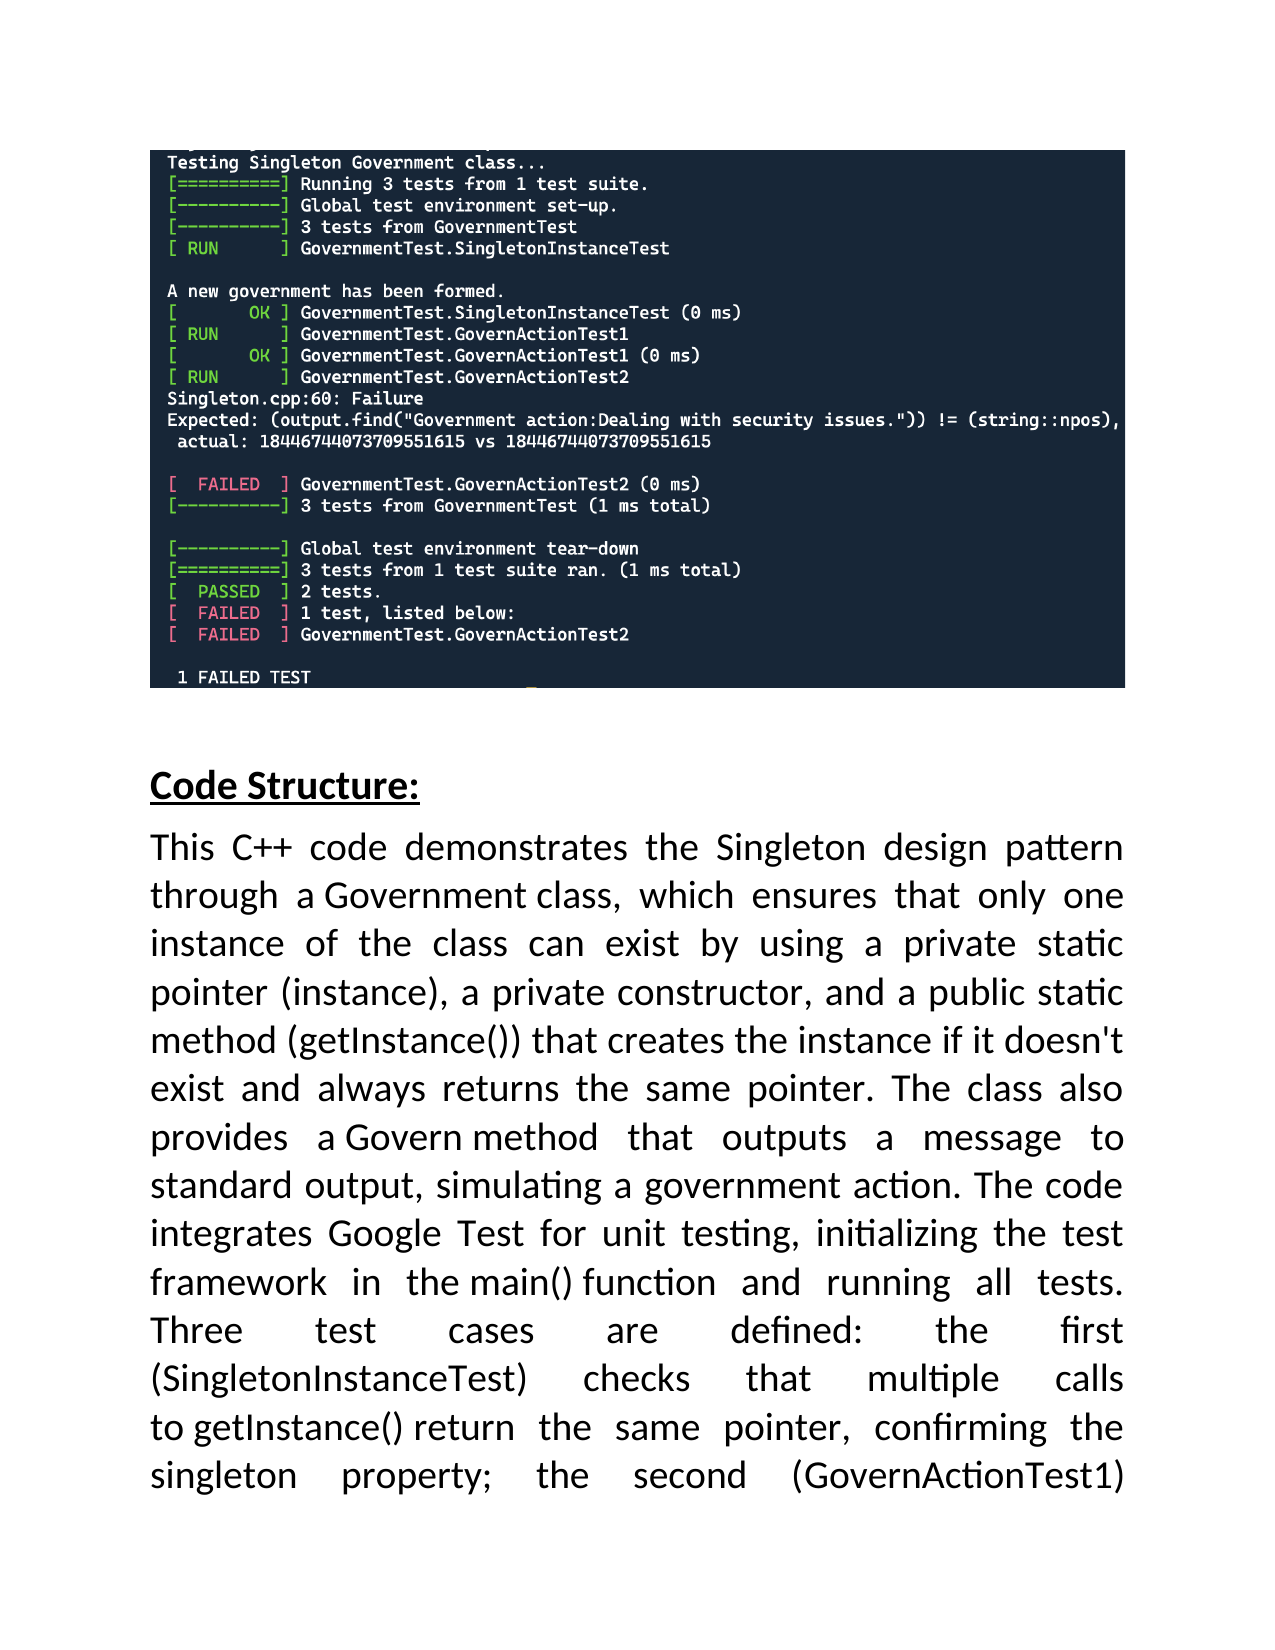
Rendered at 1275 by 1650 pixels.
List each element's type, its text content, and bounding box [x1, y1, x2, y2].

text Code Structure: [150, 759, 1125, 810]
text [150, 822, 1125, 1498]
picture [150, 150, 1125, 688]
